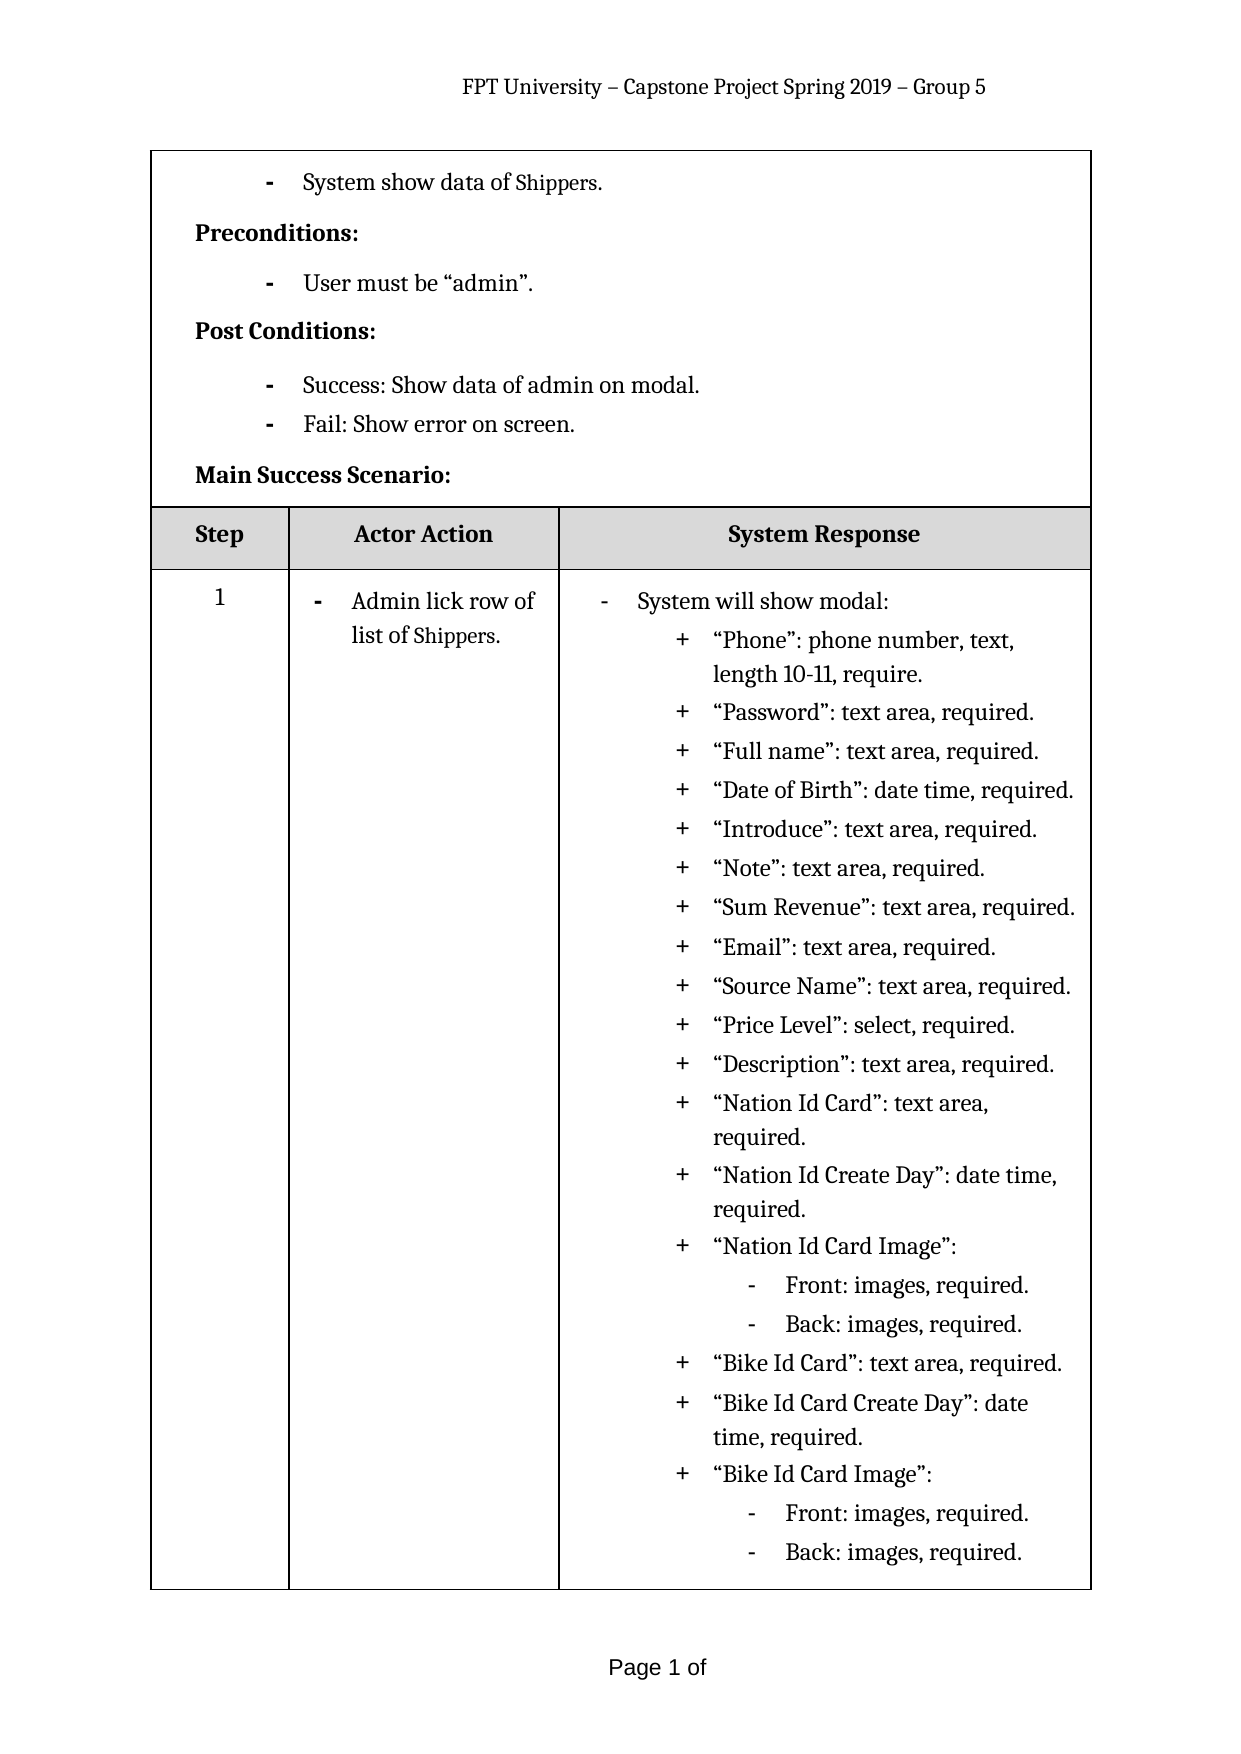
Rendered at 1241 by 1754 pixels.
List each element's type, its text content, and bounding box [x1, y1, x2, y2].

table_cell Actor Action [290, 508, 558, 569]
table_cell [290, 570, 558, 1588]
table_cell System Response [560, 508, 1090, 569]
table_cell Step [152, 508, 288, 569]
table_cell 1 [152, 570, 288, 1588]
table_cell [152, 151, 1090, 506]
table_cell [560, 570, 1090, 1588]
